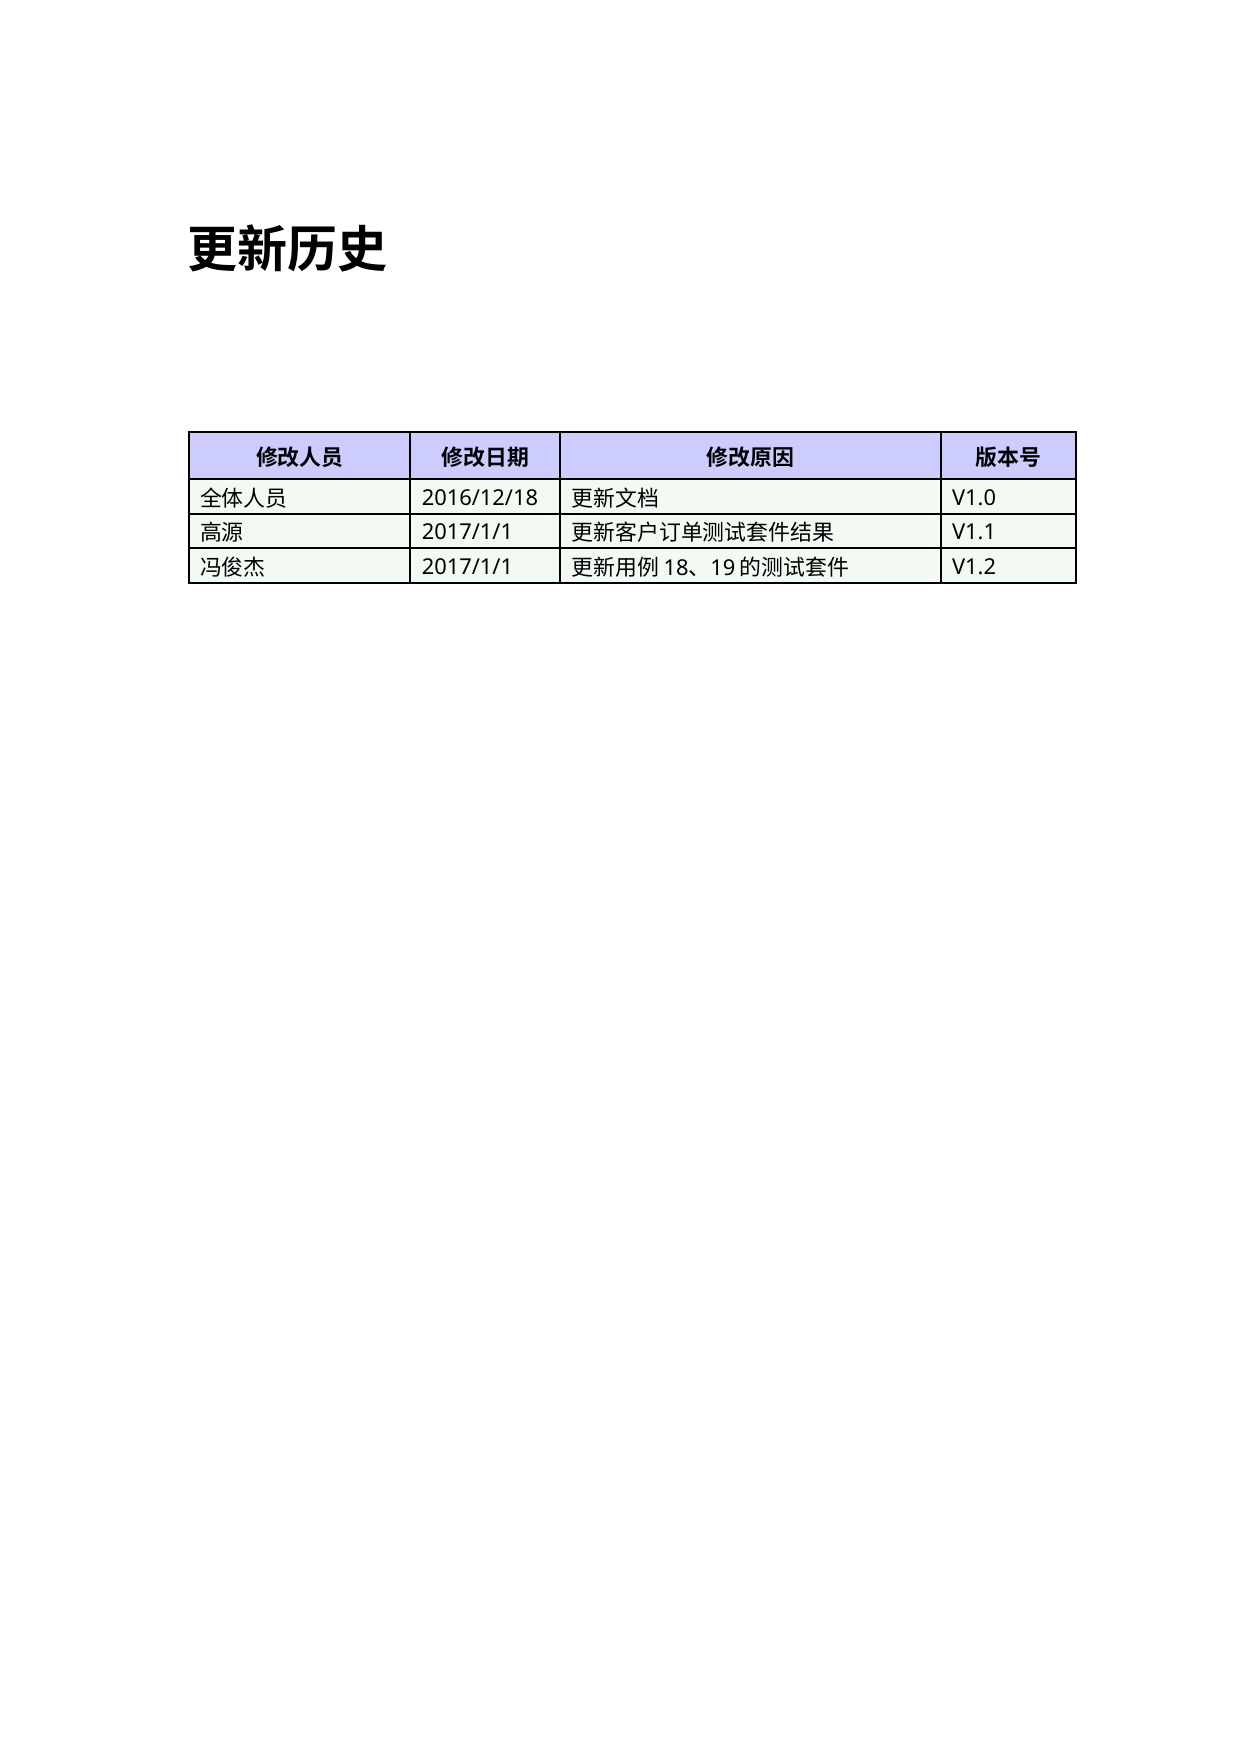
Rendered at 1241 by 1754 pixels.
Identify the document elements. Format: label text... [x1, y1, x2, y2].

table_cell 更新文档 [561, 480, 940, 513]
table_cell 高源 [190, 515, 409, 547]
table_cell 2016/12/18 [411, 480, 559, 513]
table_cell 更新客户订单测试套件结果 [561, 515, 940, 547]
table_header 版本号 [942, 433, 1075, 478]
table_cell 2017/1/1 [411, 515, 559, 547]
table_cell 冯俊杰 [190, 549, 409, 582]
table_cell 2017/1/1 [411, 549, 559, 582]
subtitle 更新历史 [187, 197, 1053, 295]
table_cell 全体人员 [190, 480, 409, 513]
table_header 修改人员 [190, 433, 409, 478]
table_cell V1.1 [942, 515, 1075, 547]
table_header 修改日期 [411, 433, 559, 478]
table_cell 更新用例18、19的测试套件 [561, 549, 940, 582]
table_cell V1.0 [942, 480, 1075, 513]
table_header 修改原因 [561, 433, 940, 478]
table_cell V1.2 [942, 549, 1075, 582]
